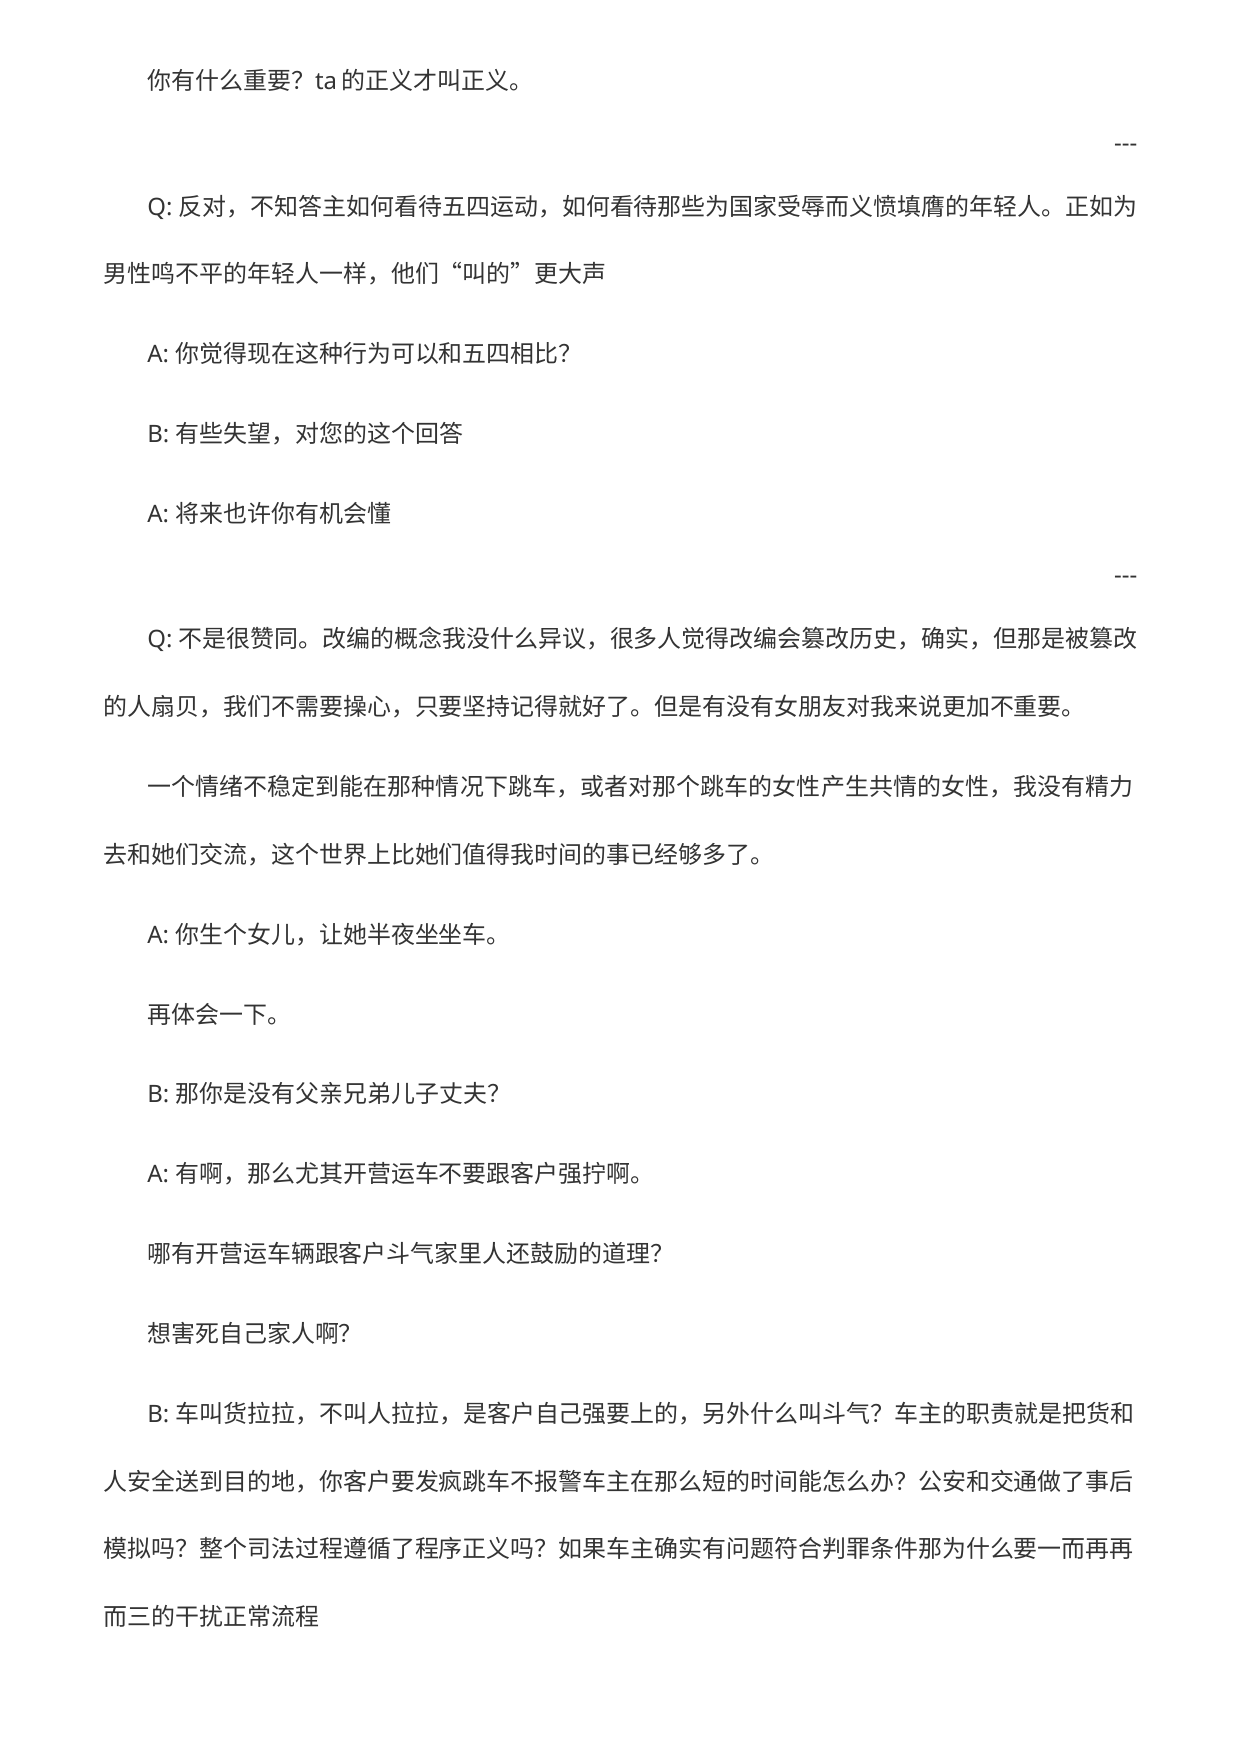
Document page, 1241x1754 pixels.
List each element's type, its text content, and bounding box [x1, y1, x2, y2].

text 再体会一下。 [103, 979, 1137, 1047]
text 一个情绪不稳定到能在那种情况下跳车，或者对那个跳车的女性产生共情的女性，我没有精力去和她们交流，这个世界上比她们值得我时间的事已经够多了。 [103, 751, 1137, 887]
text B: 车叫货拉拉，不叫人拉拉，是客户自己强要上的，另外什么叫斗气？车主的职责就是把货和人安全送到目的地，你客户要发疯跳车不报警车主在那么短的时间能怎么办？公安和交通做了事后模拟吗？整个司法过程遵循了程序正义吗？如果车主确实有问题符合判罪条件那为什么要一而再再而三的干扰正常流程 [103, 1378, 1137, 1649]
text A: 有啊，那么尤其开营运车不要跟客户强拧啊。 [103, 1138, 1137, 1206]
text A: 将来也许你有机会懂 [103, 478, 1137, 546]
text 想害死自己家人啊？ [103, 1298, 1137, 1366]
text Q: 反对，不知答主如何看待五四运动，如何看待那些为国家受辱而义愤填膺的年轻人。正如为男性鸣不平的年轻人一样，他们“叫的”更大声 [103, 171, 1137, 306]
text Q: 不是很赞同。改编的概念我没什么异议，很多人觉得改编会篡改历史，确实，但那是被篡改的人扇贝，我们不需要操心，只要坚持记得就好了。但是有没有女朋友对我来说更加不重要。 [103, 603, 1137, 739]
text --- [103, 558, 1137, 592]
text A: 你生个女儿，让她半夜坐坐车。 [103, 899, 1137, 967]
text B: 那你是没有父亲兄弟儿子丈夫？ [103, 1058, 1137, 1126]
text B: 有些失望，对您的这个回答 [103, 398, 1137, 466]
text A: 你觉得现在这种行为可以和五四相比？ [103, 318, 1137, 386]
text 哪有开营运车辆跟客户斗气家里人还鼓励的道理？ [103, 1218, 1137, 1286]
text --- [103, 125, 1137, 159]
text 你有什么重要？ta的正义才叫正义。 [103, 45, 1137, 113]
